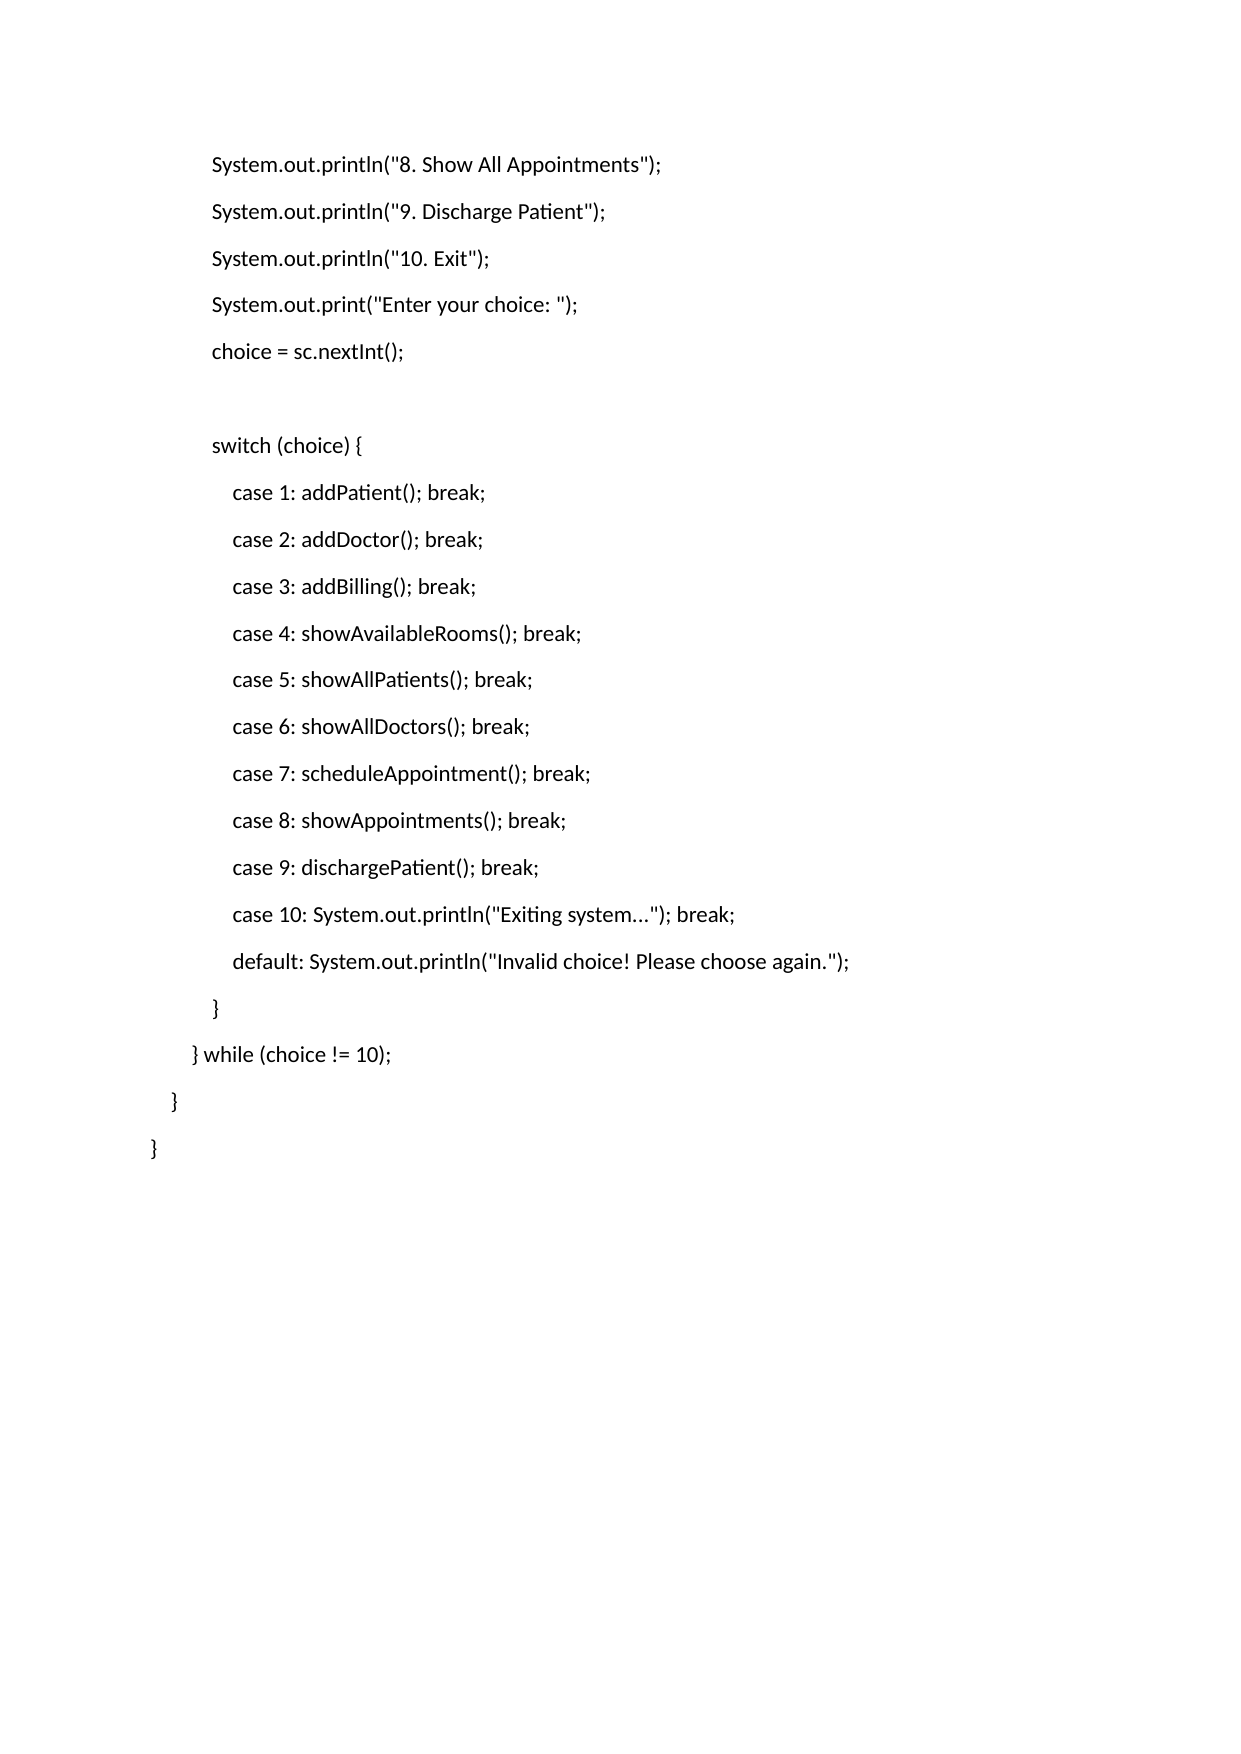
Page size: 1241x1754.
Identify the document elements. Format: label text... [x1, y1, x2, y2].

text choice = sc.nextInt(); [150, 337, 1090, 366]
text System.out.println("8. Show All Appointments"); [150, 150, 1090, 178]
text case 7: scheduleAppointment(); break; [150, 759, 1090, 787]
text System.out.print("Enter your choice: "); [150, 291, 1090, 319]
text case 10: System.out.println("Exiting system..."); break; [150, 900, 1090, 928]
text } [150, 1087, 1090, 1116]
text System.out.println("10. Exit"); [150, 244, 1090, 272]
text case 1: addPatient(); break; [150, 478, 1090, 506]
text } while (choice != 10); [150, 1041, 1090, 1069]
text case 8: showAppointments(); break; [150, 806, 1090, 834]
text case 4: showAvailableRooms(); break; [150, 619, 1090, 647]
text default: System.out.println("Invalid choice! Please choose again."); [150, 947, 1090, 975]
text case 6: showAllDoctors(); break; [150, 712, 1090, 741]
text case 9: dischargePatient(); break; [150, 853, 1090, 881]
text } [150, 1134, 1090, 1162]
text case 3: addBilling(); break; [150, 572, 1090, 600]
text switch (choice) { [150, 431, 1090, 459]
text } [150, 994, 1090, 1022]
text case 5: showAllPatients(); break; [150, 666, 1090, 694]
text System.out.println("9. Discharge Patient"); [150, 197, 1090, 225]
text case 2: addDoctor(); break; [150, 525, 1090, 553]
